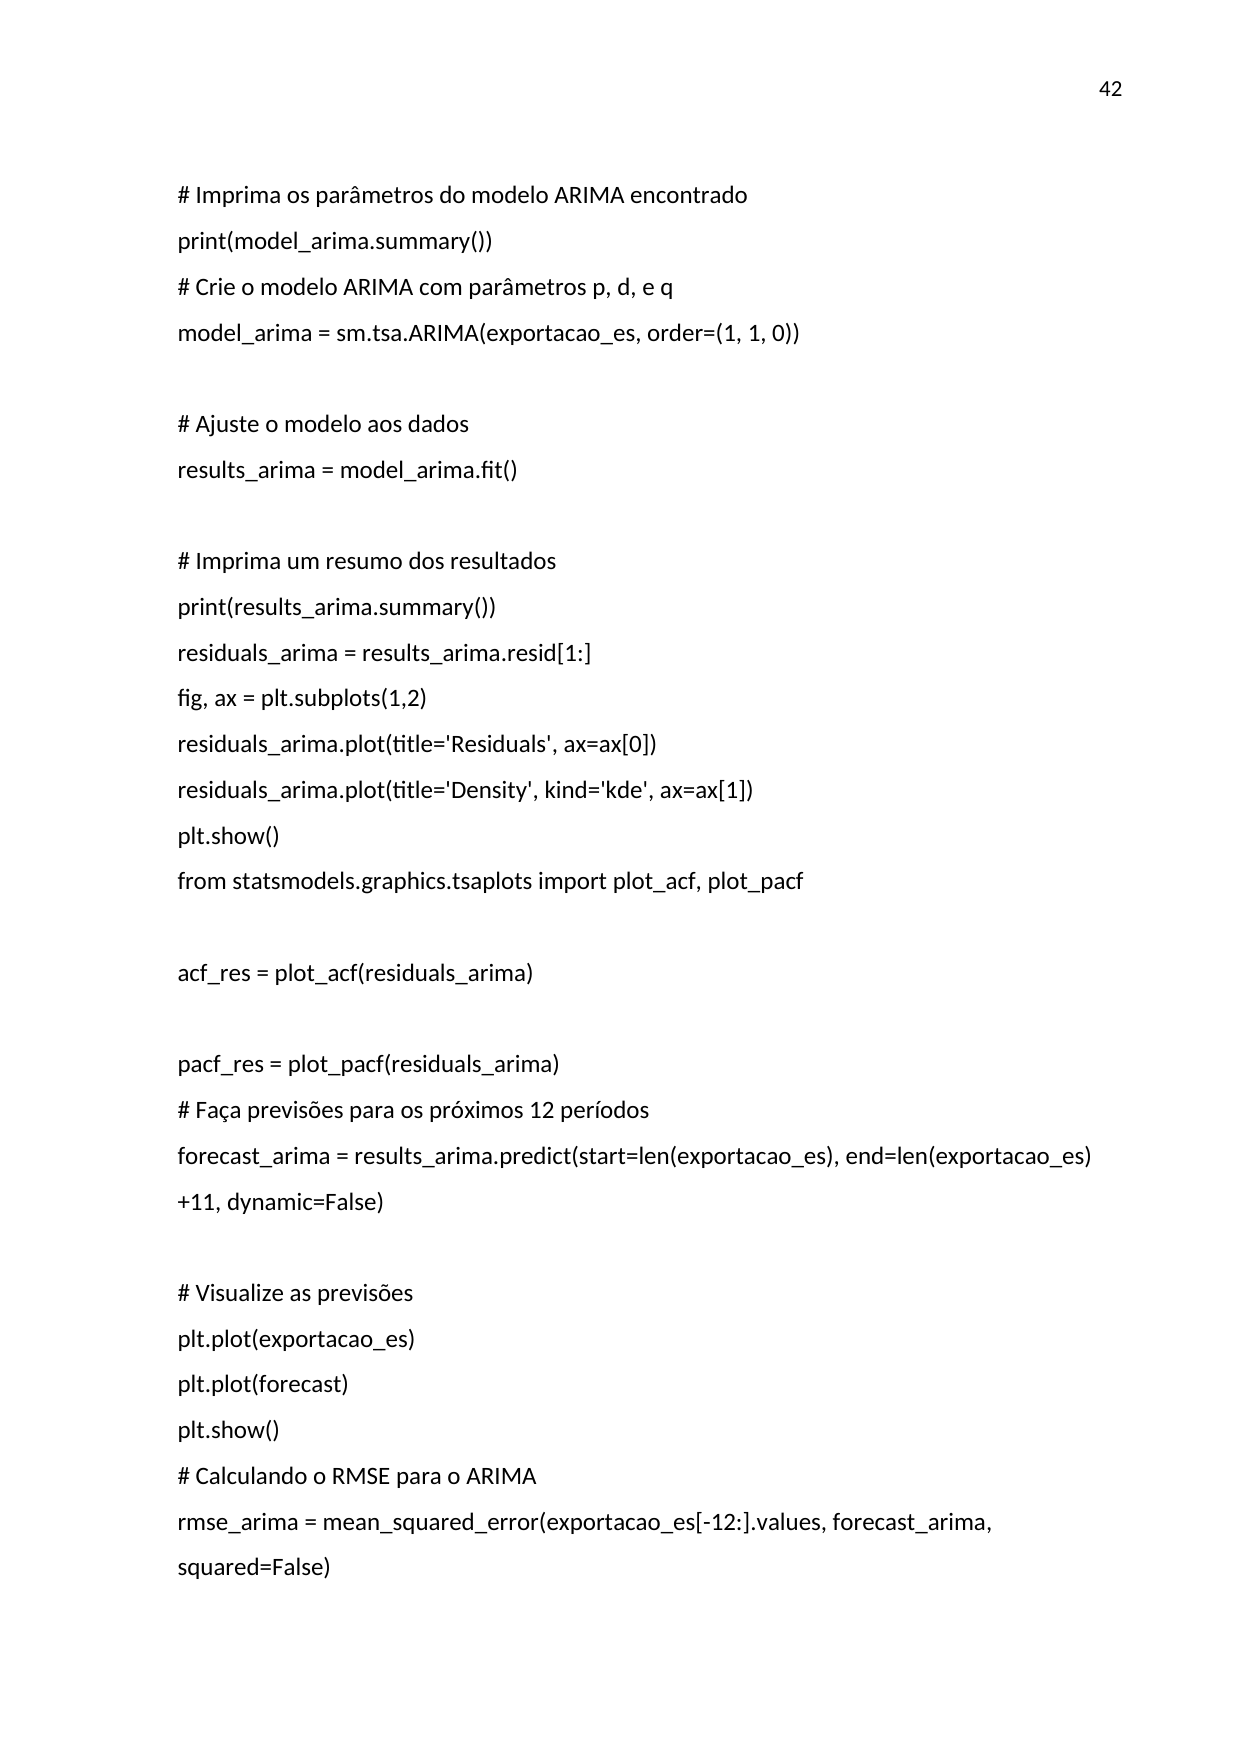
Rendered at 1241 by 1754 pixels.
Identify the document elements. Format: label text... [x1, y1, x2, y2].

text model_arima = sm.tsa.ARIMA(exportacao_es, order=(1, 1, 0)) [177, 317, 1122, 347]
text acf_res = plot_acf(residuals_arima) [177, 957, 1122, 987]
text # Imprima um resumo dos resultados [177, 545, 1122, 576]
text residuals_arima.plot(title='Residuals', ax=ax[0]) [177, 728, 1122, 759]
text results_arima = model_arima.fit() [177, 454, 1122, 484]
text # Visualize as previsões [177, 1277, 1122, 1308]
text plt.show() [177, 820, 1122, 850]
text # Imprima os parâmetros do modelo ARIMA encontrado [177, 179, 1122, 210]
text # Faça previsões para os próximos 12 períodos [177, 1094, 1122, 1125]
text print(results_arima.summary()) [177, 591, 1122, 622]
text plt.plot(forecast) [177, 1368, 1122, 1399]
text plt.plot(exportacao_es) [177, 1323, 1122, 1353]
text from statsmodels.graphics.tsaplots import plot_acf, plot_pacf [177, 866, 1122, 896]
text residuals_arima = results_arima.resid[1:] [177, 637, 1122, 667]
text print(model_arima.summary()) [177, 225, 1122, 256]
text # Crie o modelo ARIMA com parâmetros p, d, e q [177, 271, 1122, 302]
text residuals_arima.plot(title='Density', kind='kde', ax=ax[1]) [177, 774, 1122, 804]
text pacf_res = plot_pacf(residuals_arima) [177, 1048, 1122, 1079]
text fig, ax = plt.subplots(1,2) [177, 683, 1122, 713]
text # Calculando o RMSE para o ARIMA [177, 1460, 1122, 1491]
text plt.show() [177, 1414, 1122, 1445]
text rmse_arima = mean_squared_error(exportacao_es[-12:].values, forecast_arima, squared=False) [177, 1506, 1122, 1582]
text # Ajuste o modelo aos dados [177, 408, 1122, 439]
text forecast_arima = results_arima.predict(start=len(exportacao_es), end=len(exportacao_es)+11, dynamic=False) [177, 1140, 1122, 1216]
